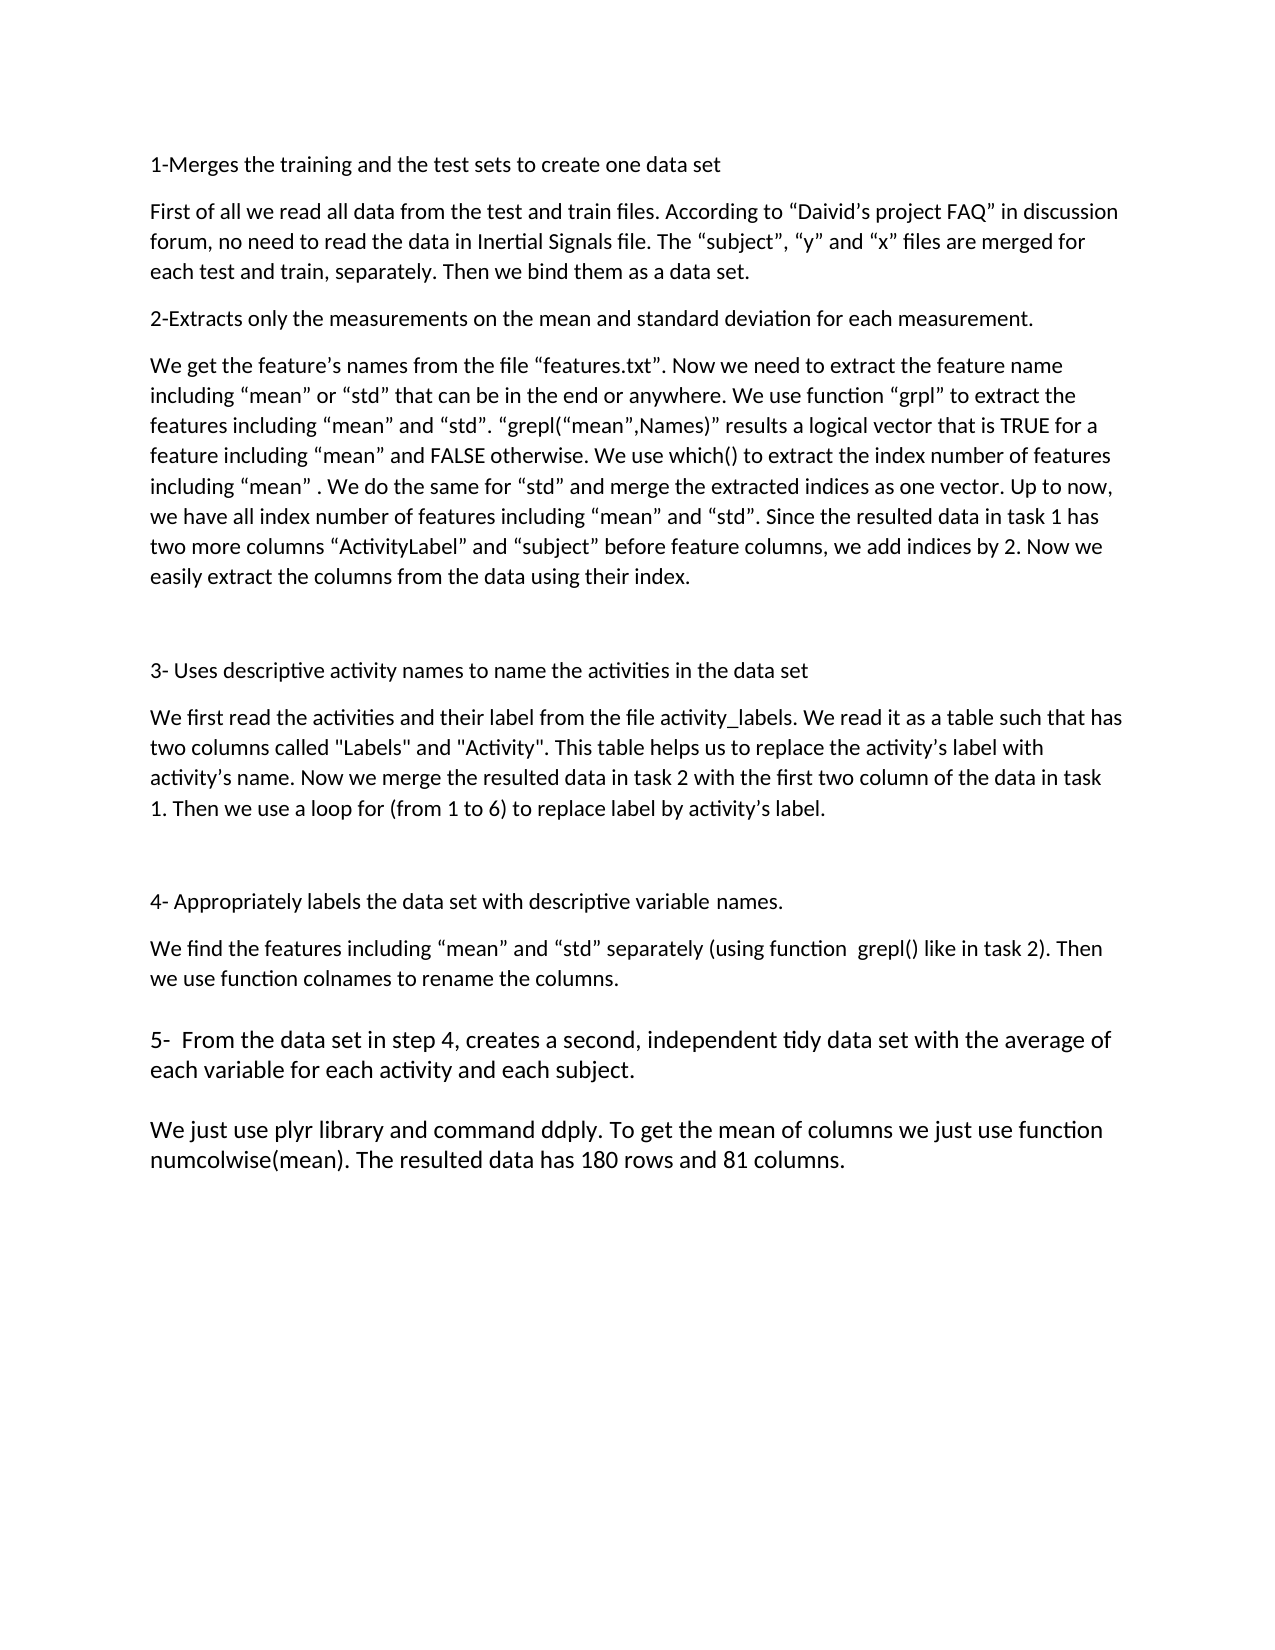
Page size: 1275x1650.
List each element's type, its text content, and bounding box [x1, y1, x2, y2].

text We just use plyr library and command ddply. To get the mean of columns we just use function numcolwise(mean). The resulted data has 180 rows and 81 columns. [150, 1114, 1125, 1175]
text First of all we read all data from the test and train files. According to “Daivid’s project FAQ” in discussion forum, no need to read the data in Inertial Signals file. The “subject”, “y” and “x” files are merged for each test and train, separately. Then we bind them as a data set. [150, 197, 1125, 285]
text 5- From the data set in step 4, creates a second, independent tidy data set with the average of each variable for each activity and each subject. [150, 1024, 1125, 1085]
text 4- Appropriately labels the data set with descriptive variable names. [150, 887, 1125, 916]
text 3- Uses descriptive activity names to name the activities in the data set [150, 656, 1125, 684]
text We find the features including “mean” and “std” separately (using function grepl() like in task 2). Then we use function colnames to rename the columns. [150, 934, 1125, 993]
text We get the feature’s names from the file “features.txt”. Now we need to extract the feature name including “mean” or “std” that can be in the end or anywhere. We use function “grpl” to extract the features including “mean” and “std”. “grepl(“mean”,Names)” results a logical vector that is TRUE for a feature including “mean” and FALSE otherwise. We use which() to extract the index number of features including “mean” . We do the same for “std” and merge the extracted indices as one vector. Up to now, we have all index number of features including “mean” and “std”. Since the resulted data in task 1 has two more columns “ActivityLabel” and “subject” before feature columns, we add indices by 2. Now we easily extract the columns from the data using their index. [150, 351, 1125, 591]
text 2-Extracts only the measurements on the mean and standard deviation for each measurement. [150, 304, 1125, 332]
text 1-Merges the training and the test sets to create one data set [150, 150, 1125, 178]
text We first read the activities and their label from the file activity_labels. We read it as a table such that has two columns called "Labels" and "Activity". This table helps us to replace the activity’s label with activity’s name. Now we merge the resulted data in task 2 with the first two column of the data in task 1. Then we use a loop for (from 1 to 6) to replace label by activity’s label. [150, 703, 1125, 822]
